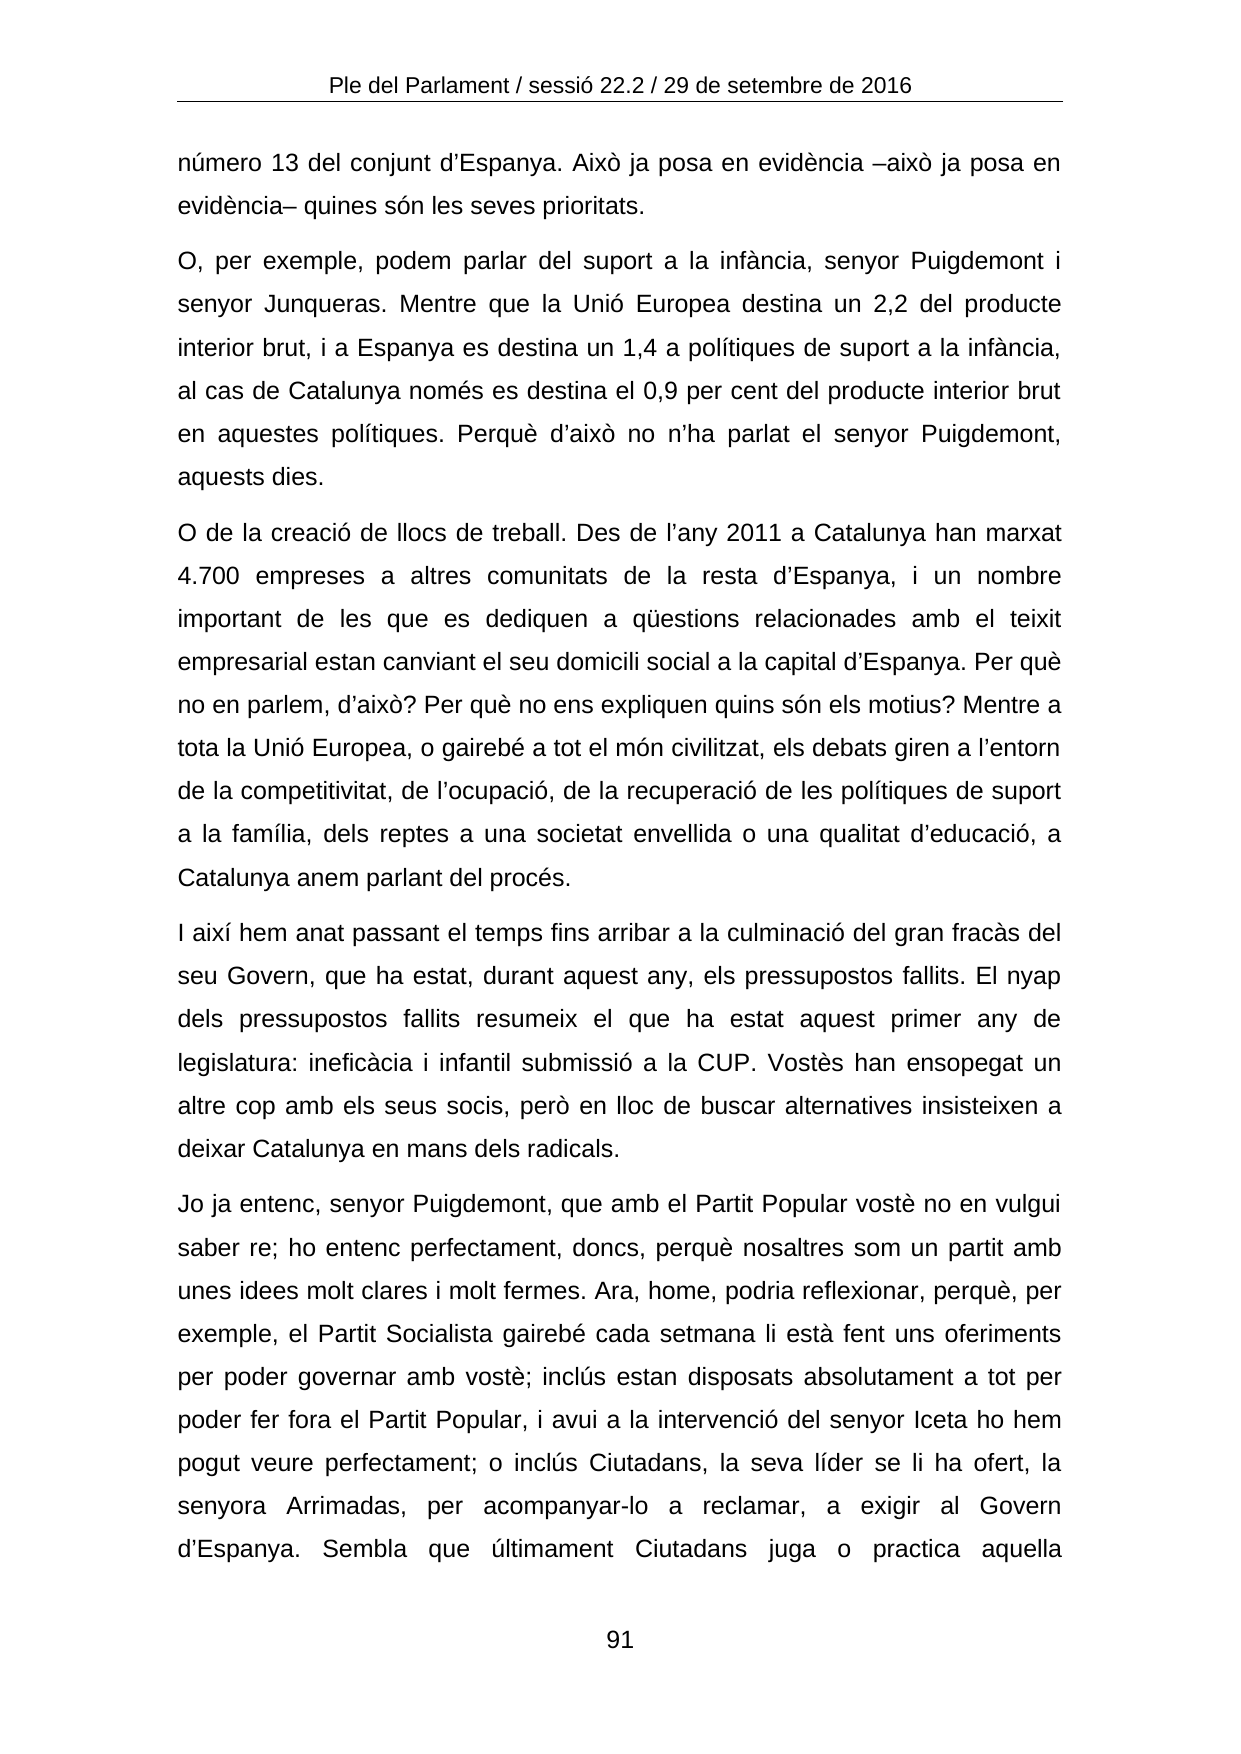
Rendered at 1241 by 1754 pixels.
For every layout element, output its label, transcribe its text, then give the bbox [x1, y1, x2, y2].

text O de la creació de llocs de treball. Des de l’any 2011 a Catalunya han marxat 4.700 empreses a altres comunitats de la resta d’Espanya, i un nombre important de les que es dediquen a qüestions relacionades amb el teixit empresarial estan canviant el seu domicili social a la capital d’Espanya. Per què no en parlem, d’això? Per què no ens expliquen quins són els motius? Mentre a tota la Unió Europea, o gairebé a tot el món civilitzat, els debats giren a l’entorn de la competitivitat, de l’ocupació, de la recuperació de les polítiques de suport a la família, dels reptes a una societat envellida o una qualitat d’educació, a Catalunya anem parlant del procés. [177, 518, 1063, 891]
text I així hem anat passant el temps fins arribar a la culminació del gran fracàs del seu Govern, que ha estat, durant aquest any, els pressupostos fallits. El nyap dels pressupostos fallits resumeix el que ha estat aquest primer any de legislatura: ineficàcia i infantil submissió a la CUP. Vostès han ensopegat un altre cop amb els seus socis, però en lloc de buscar alternatives insisteixen a deixar Catalunya en mans dels radicals. [177, 918, 1063, 1163]
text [177, 148, 1063, 219]
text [177, 1189, 1063, 1563]
text O, per exemple, podem parlar del suport a la infància, senyor Puigdemont i senyor Junqueras. Mentre que la Unió Europea destina un 2,2 del producte interior brut, i a Espanya es destina un 1,4 a polítiques de suport a la infància, al cas de Catalunya només es destina el 0,9 per cent del producte interior brut en aquestes polítiques. Perquè d’això no n’ha parlat el senyor Puigdemont, aquests dies. [177, 246, 1063, 491]
